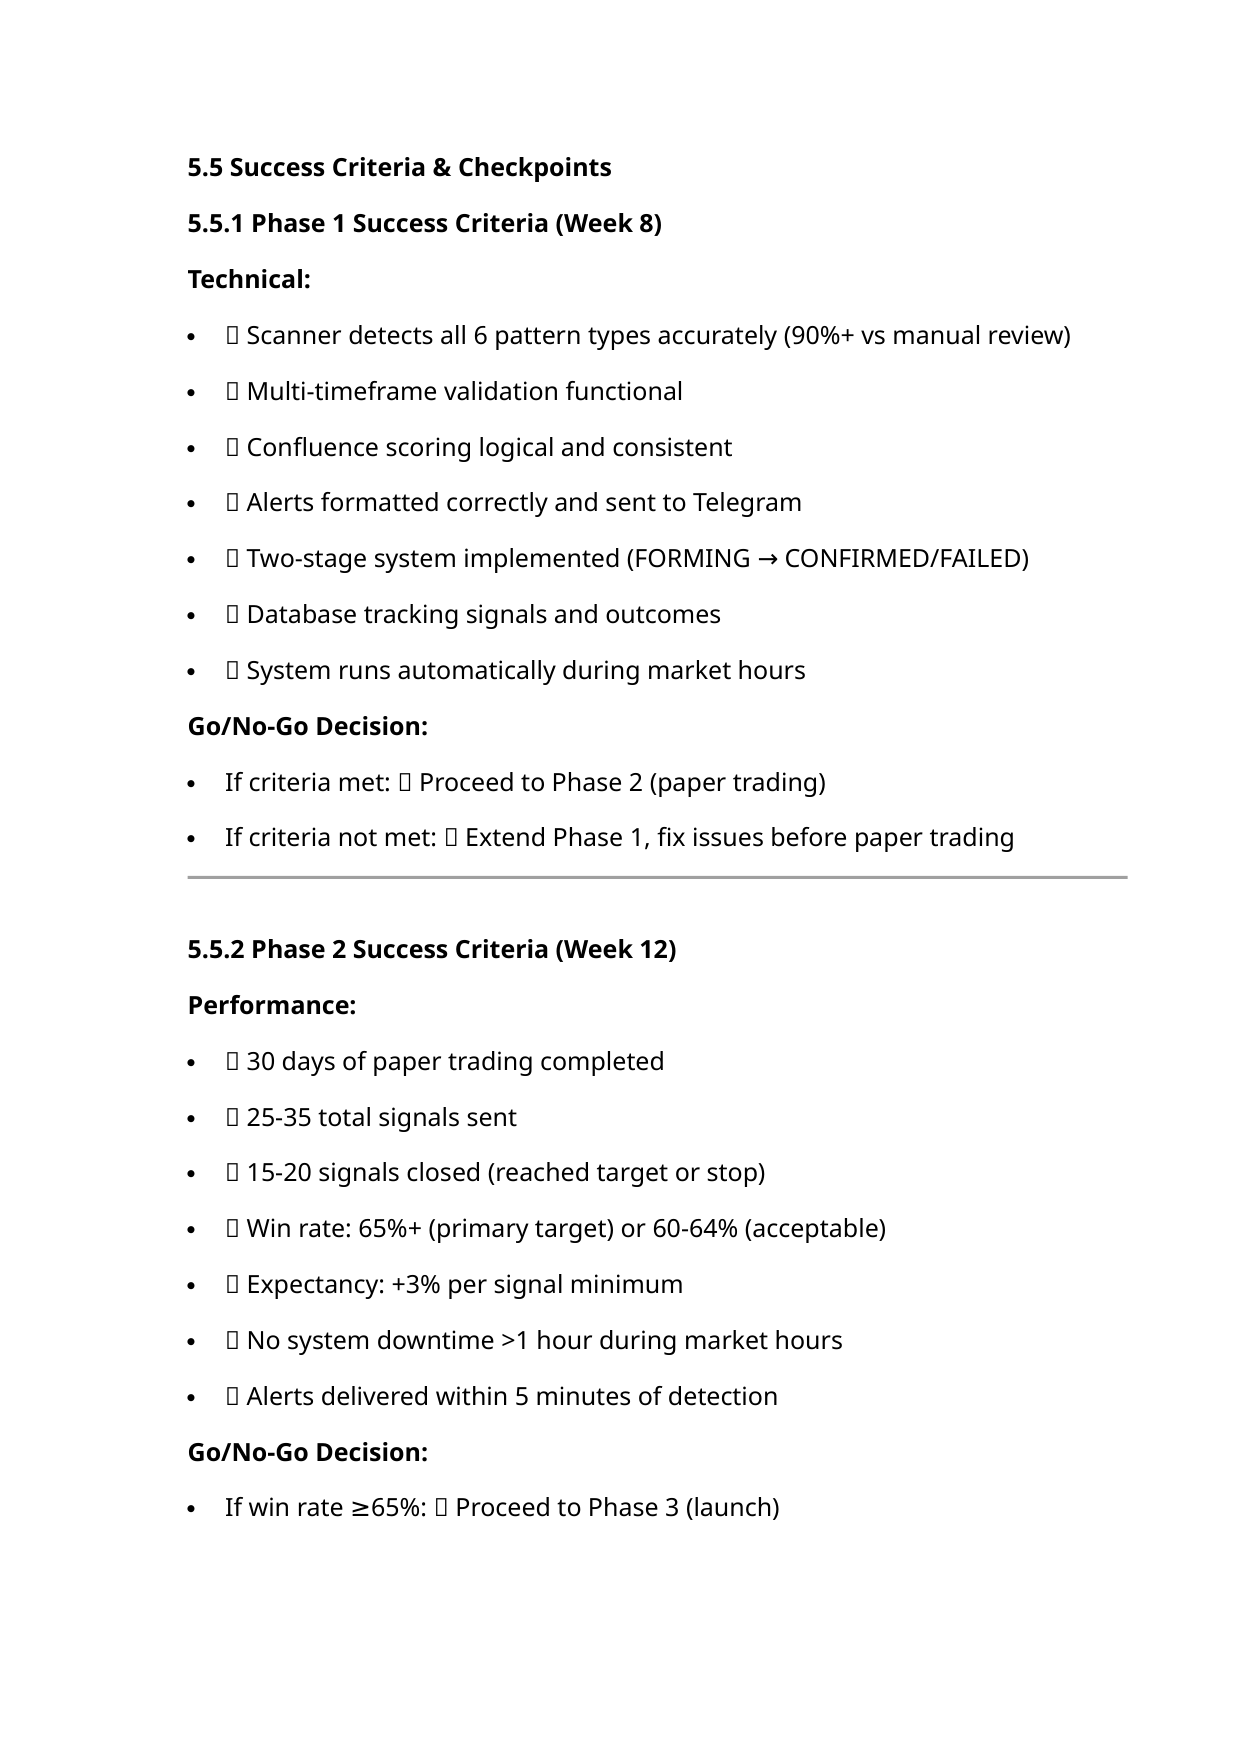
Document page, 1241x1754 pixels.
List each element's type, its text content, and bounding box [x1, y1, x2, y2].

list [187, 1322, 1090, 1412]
text Go/No-Go Decision: [187, 708, 1090, 742]
list ✅ Two-stage system implemented (FORMING → CONFIRMED/FAILED) [187, 541, 1090, 575]
list ✅ Confluence scoring logical and consistent [187, 429, 1090, 463]
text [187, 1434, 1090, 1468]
list If criteria met: ✅ Proceed to Phase 2 (paper trading) [187, 764, 1090, 798]
list ✅ Win rate: 65%+ (primary target) or 60-64% (acceptable) [187, 1211, 1090, 1245]
list ✅ Database tracking signals and outcomes [187, 597, 1090, 631]
text Technical: [187, 262, 1090, 296]
list ✅ Multi-timeframe validation functional [187, 373, 1090, 407]
text 5.5 Success Criteria & Checkpoints [187, 150, 1090, 184]
text Performance: [187, 987, 1090, 1022]
text 5.5.2 Phase 2 Success Criteria (Week 12) [187, 932, 1090, 966]
list ✅ 15-20 signals closed (reached target or stop) [187, 1155, 1090, 1189]
list ✅ 30 days of paper trading completed [187, 1043, 1090, 1077]
list ✅ Alerts formatted correctly and sent to Telegram [187, 485, 1090, 519]
list ✅ System runs automatically during market hours [187, 652, 1090, 687]
list ✅ Expectancy: +3% per signal minimum [187, 1267, 1090, 1301]
list ✅ 25-35 total signals sent [187, 1099, 1090, 1133]
list ✅ Scanner detects all 6 pattern types accurately (90%+ vs manual review) [187, 317, 1090, 352]
text 5.5.1 Phase 1 Success Criteria (Week 8) [187, 206, 1090, 240]
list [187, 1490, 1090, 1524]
list If criteria not met: ❌ Extend Phase 1, fix issues before paper trading [187, 820, 1090, 854]
